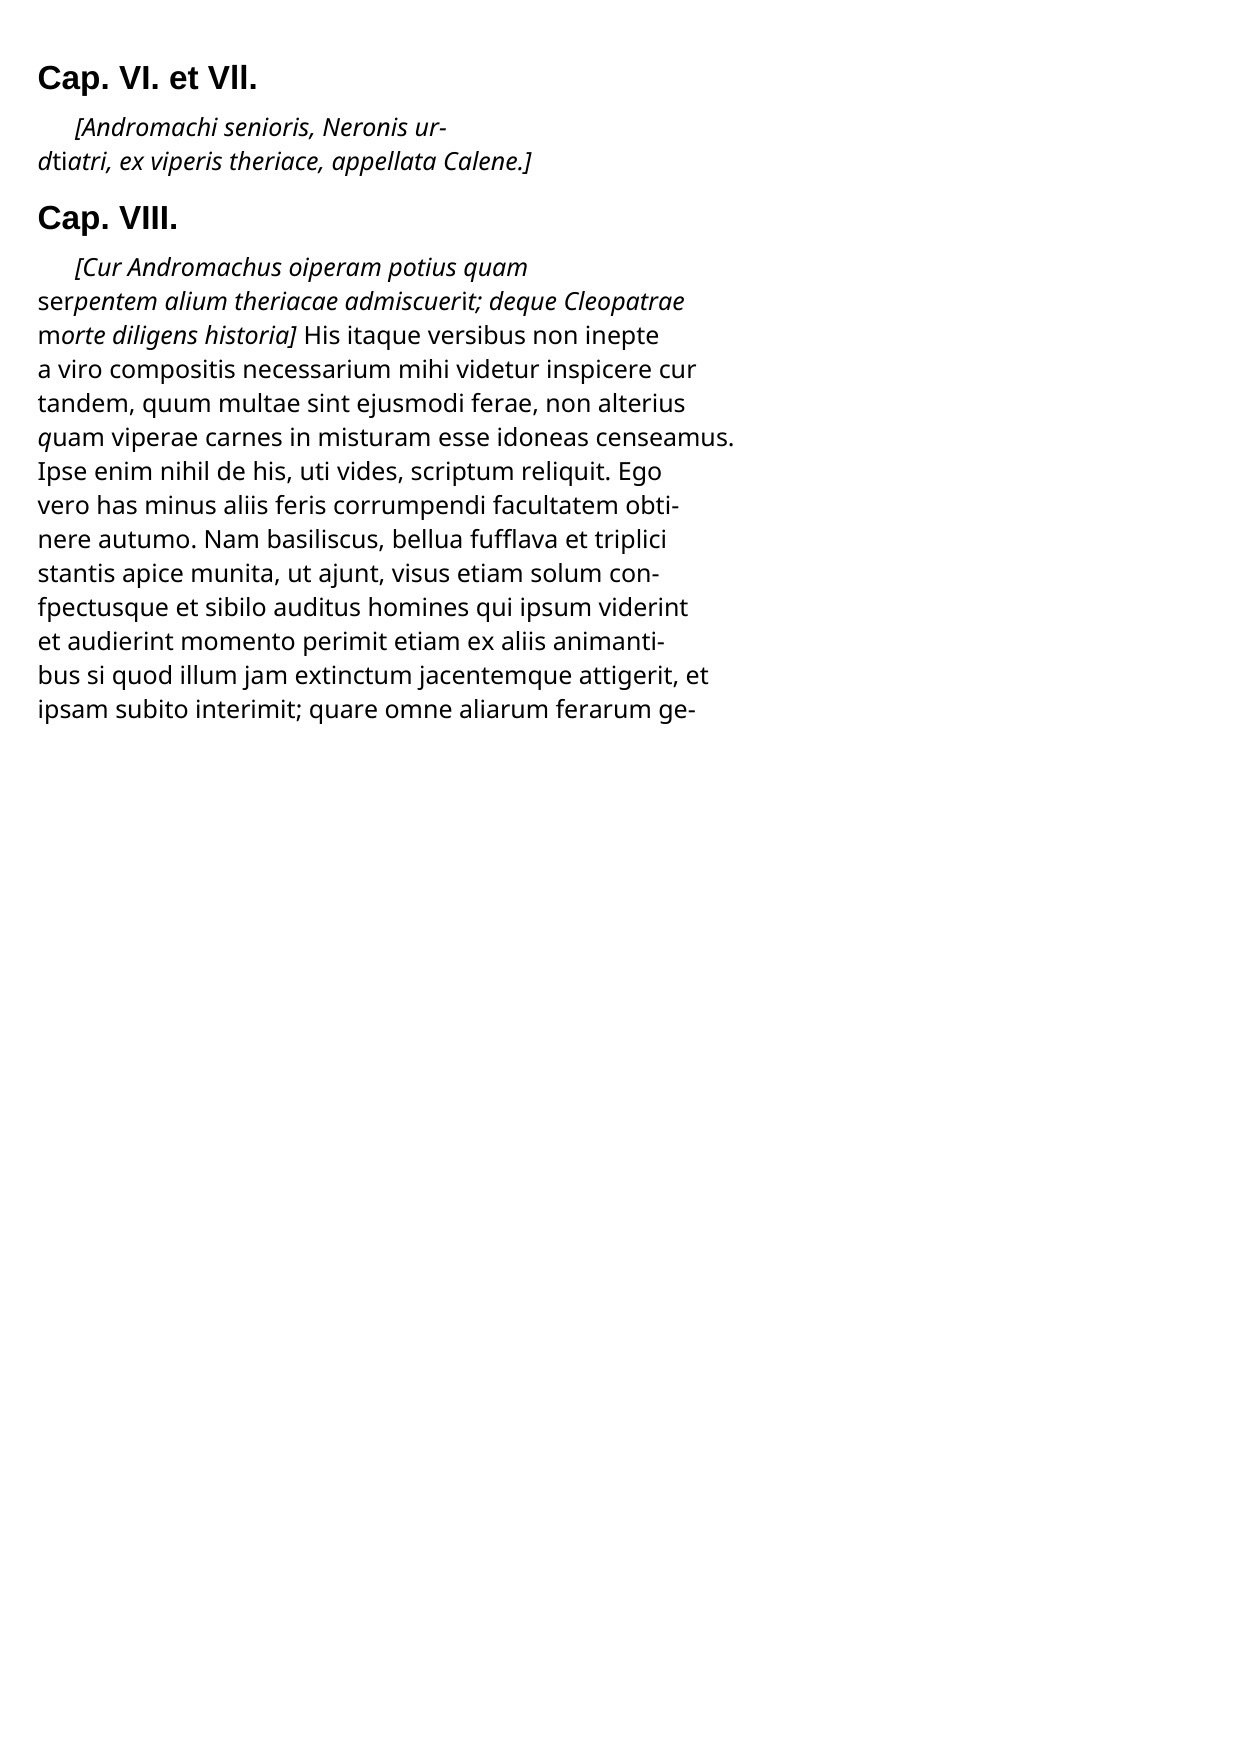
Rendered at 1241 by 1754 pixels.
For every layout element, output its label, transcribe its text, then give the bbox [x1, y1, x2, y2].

subtitle Cap. VIII. [37, 198, 1203, 237]
text [Cur Andromachus oiperam potius quam serpentem alium theriacae admiscuerit; deque Cleopatrae morte diligens historia] His itaque versibus non inepte a viro compositis necessarium mihi videtur inspicere cur tandem, quum multae sint ejusmodi ferae, non alterius quam viperae carnes in misturam esse idoneas censeamus. Ipse enim nihil de his, uti vides, scriptum reliquit. Ego vero has minus aliis feris corrumpendi facultatem obti- nere autumo. Nam basiliscus, bellua fufflava et triplici stantis apice munita, ut ajunt, visus etiam solum con- fpectusque et sibilo auditus homines qui ipsum viderint et audierint momento perimit etiam ex aliis animanti- bus si quod illum jam extinctum jacentemque attigerit, et ipsam subito interimit; quare omne aliarum ferarum ge- [37, 249, 1203, 726]
subtitle Cap. VI. et Vll. [37, 58, 1203, 97]
text [Andromachi senioris, Neronis ur- dtiatri, ex viperis theriace, appellata Calene.] [37, 109, 1203, 177]
